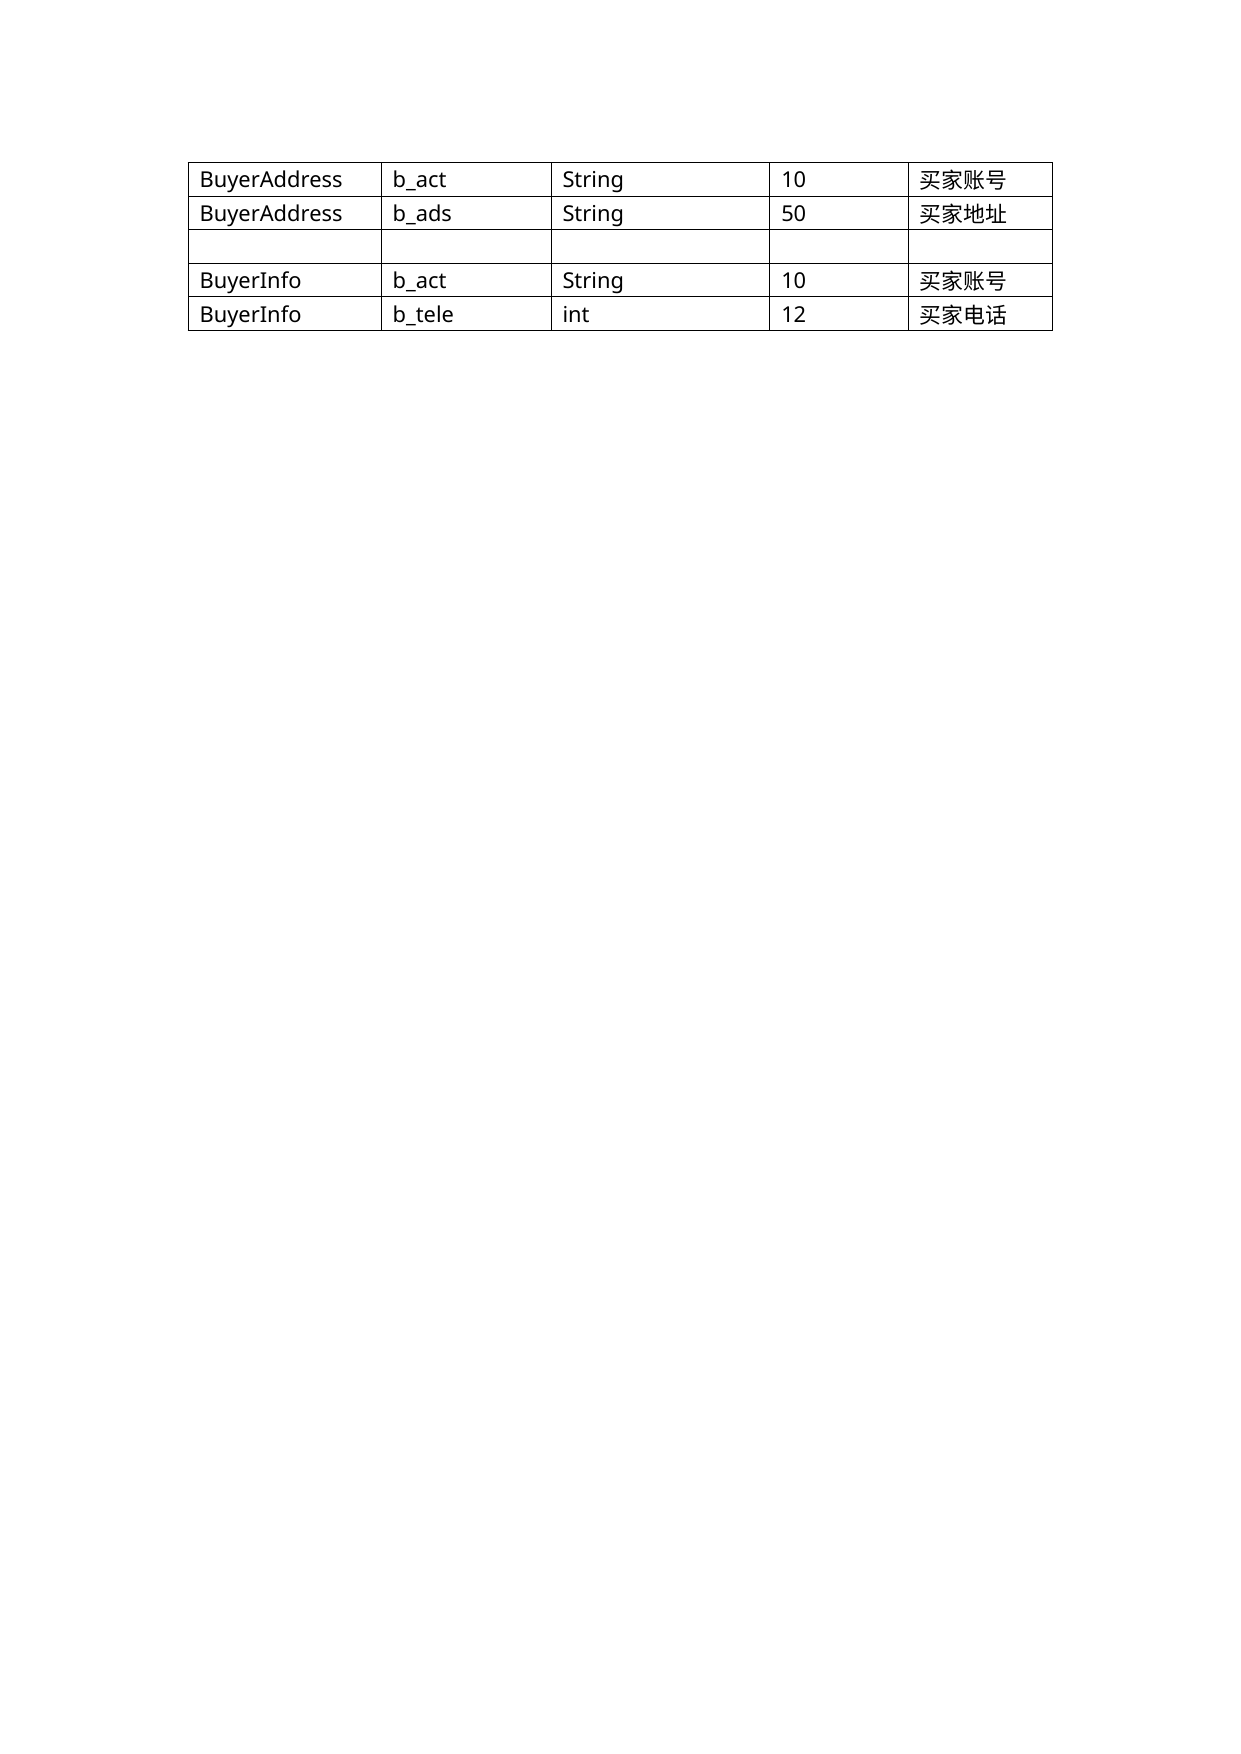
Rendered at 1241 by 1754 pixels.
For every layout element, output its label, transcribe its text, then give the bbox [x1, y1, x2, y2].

table_cell BuyerInfo [189, 264, 381, 296]
table_cell [770, 230, 908, 263]
table_cell b_act [382, 264, 551, 296]
table_cell 买家账号 [909, 264, 1052, 296]
table_cell BuyerAddress [189, 197, 381, 229]
table_cell 10 [770, 163, 908, 196]
table_cell b_tele [382, 297, 551, 330]
table_cell int [552, 297, 769, 330]
table_cell String [552, 264, 769, 296]
table_cell [189, 230, 381, 263]
table_cell b_act [382, 163, 551, 196]
table_cell [909, 230, 1052, 263]
table_cell 50 [770, 197, 908, 229]
table_cell b_ads [382, 197, 551, 229]
table_cell BuyerInfo [189, 297, 381, 330]
table_cell 10 [770, 264, 908, 296]
table_cell [382, 230, 551, 263]
table_cell 买家地址 [909, 197, 1052, 229]
table_cell String [552, 197, 769, 229]
table_cell 12 [770, 297, 908, 330]
table_cell 买家电话 [909, 297, 1052, 330]
table_cell [552, 230, 769, 263]
table_cell BuyerAddress [189, 163, 381, 196]
table_cell String [552, 163, 769, 196]
table_cell 买家账号 [909, 163, 1052, 196]
